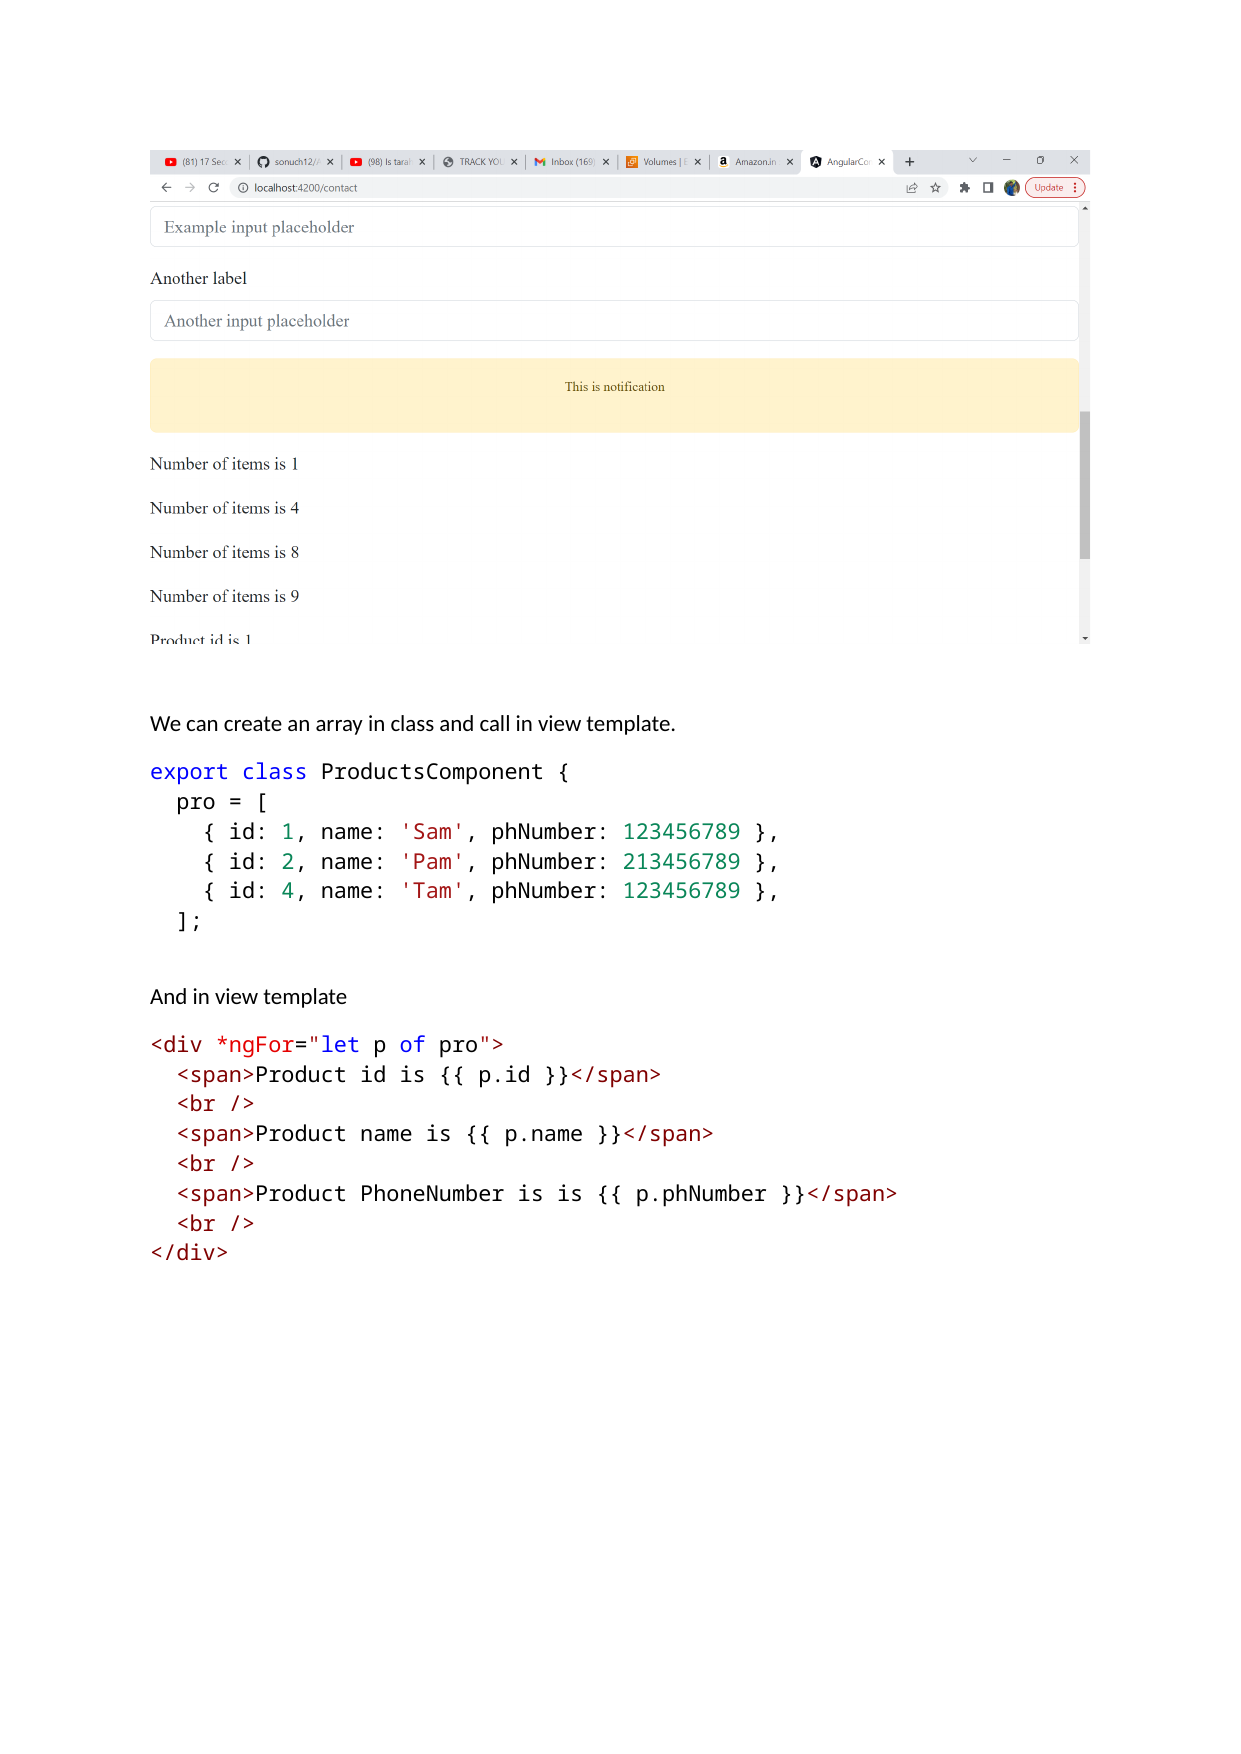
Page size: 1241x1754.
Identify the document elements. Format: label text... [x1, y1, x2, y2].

text </div> [150, 1237, 1090, 1267]
text <span>Product PhoneNumber is is {{ p.phNumber }}</span> [150, 1178, 1090, 1207]
text ]; [150, 905, 1090, 935]
picture [150, 150, 1091, 644]
text <br /> [150, 1088, 1090, 1118]
text <br /> [150, 1148, 1090, 1178]
text We can create an array in class and call in view template. [150, 709, 1090, 737]
text <div *ngFor="let p of pro"> [150, 1029, 1090, 1058]
text { id: 1, name: 'Sam', phNumber: 123456789 }, [150, 816, 1090, 846]
text And in view template [150, 982, 1090, 1010]
text { id: 2, name: 'Pam', phNumber: 213456789 }, [150, 846, 1090, 875]
text pro = [ [150, 786, 1090, 816]
text export class ProductsComponent { [150, 756, 1090, 786]
text { id: 4, name: 'Tam', phNumber: 123456789 }, [150, 875, 1090, 905]
text <span>Product name is {{ p.name }}</span> [150, 1118, 1090, 1148]
text <br /> [150, 1207, 1090, 1237]
text <span>Product id is {{ p.id }}</span> [150, 1058, 1090, 1088]
